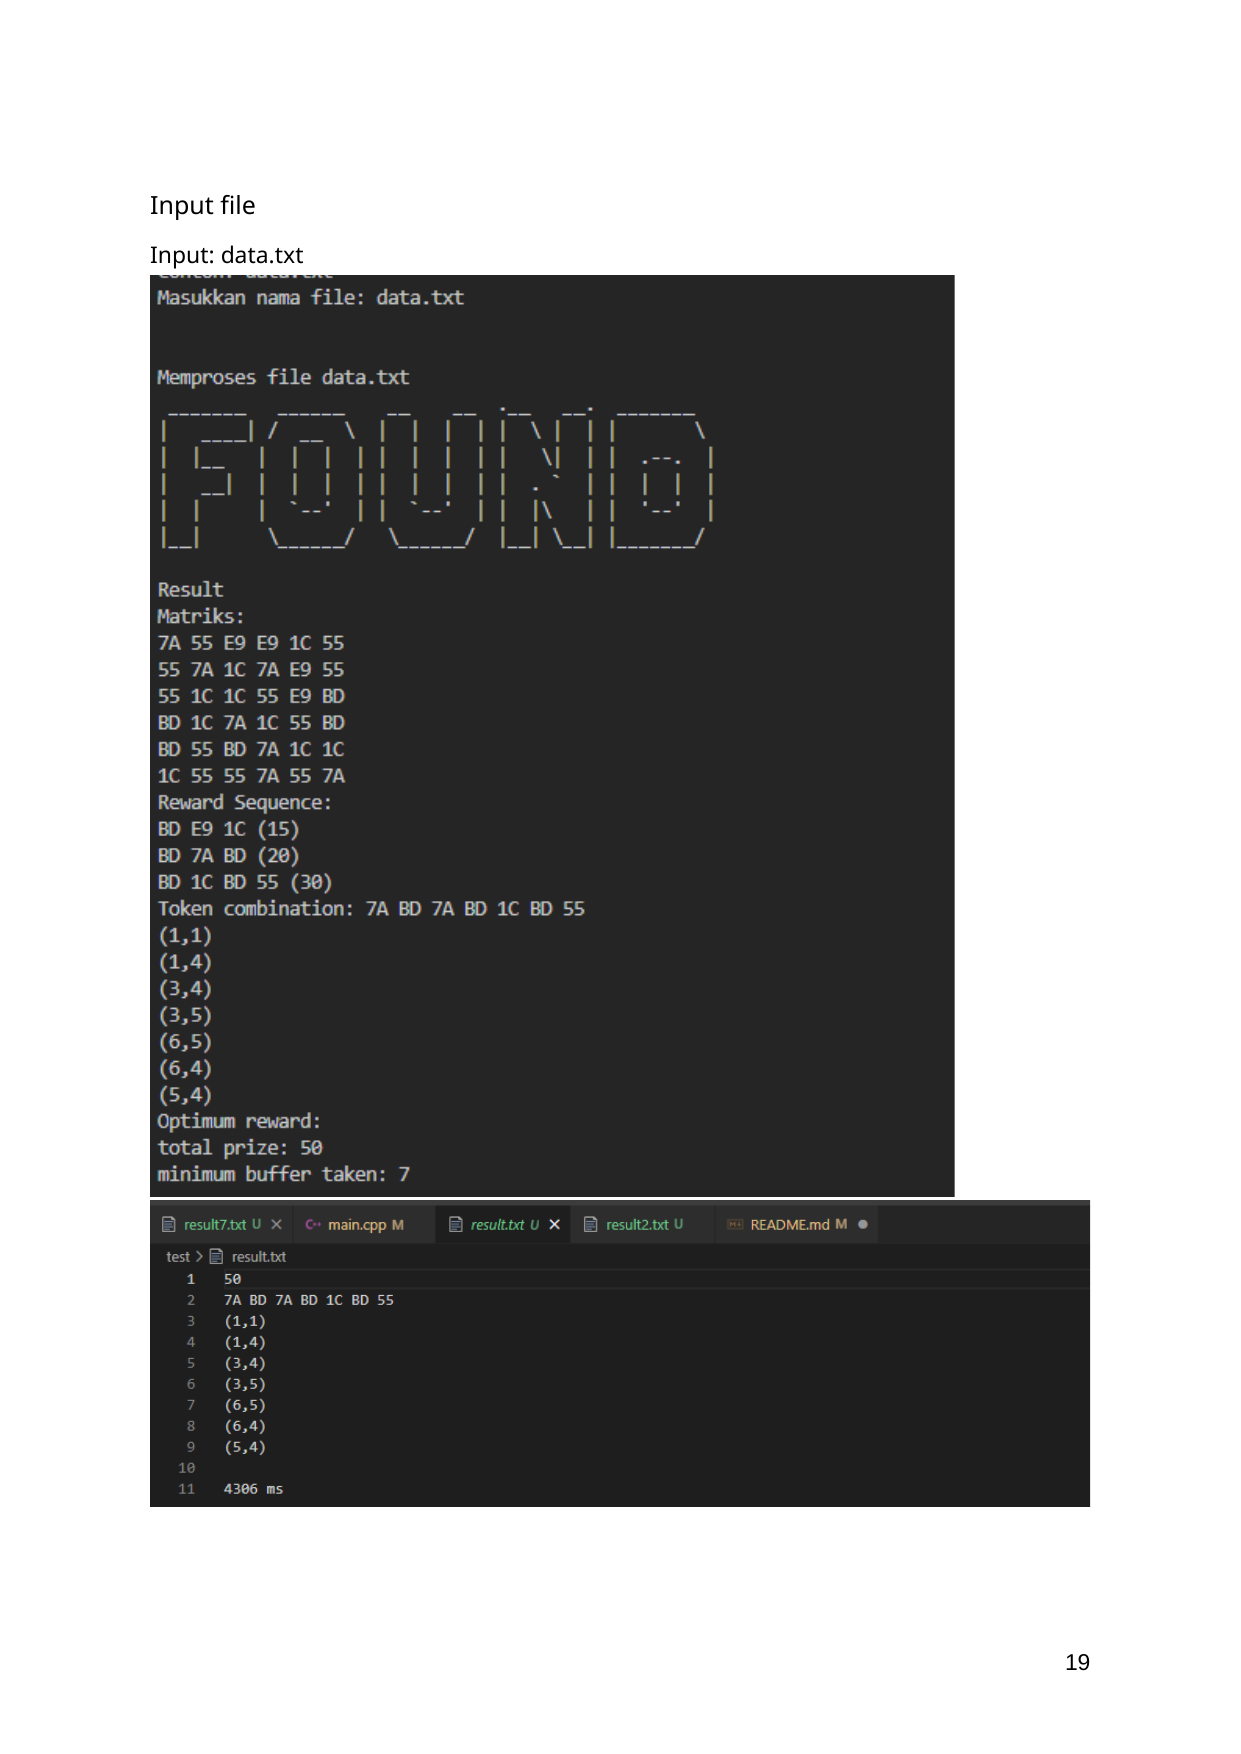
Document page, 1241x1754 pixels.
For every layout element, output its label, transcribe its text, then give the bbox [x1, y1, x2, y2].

picture [150, 275, 955, 1197]
text Input: data.txt [150, 239, 1090, 270]
subtitle Input file [150, 187, 1090, 222]
picture [150, 1200, 1091, 1507]
